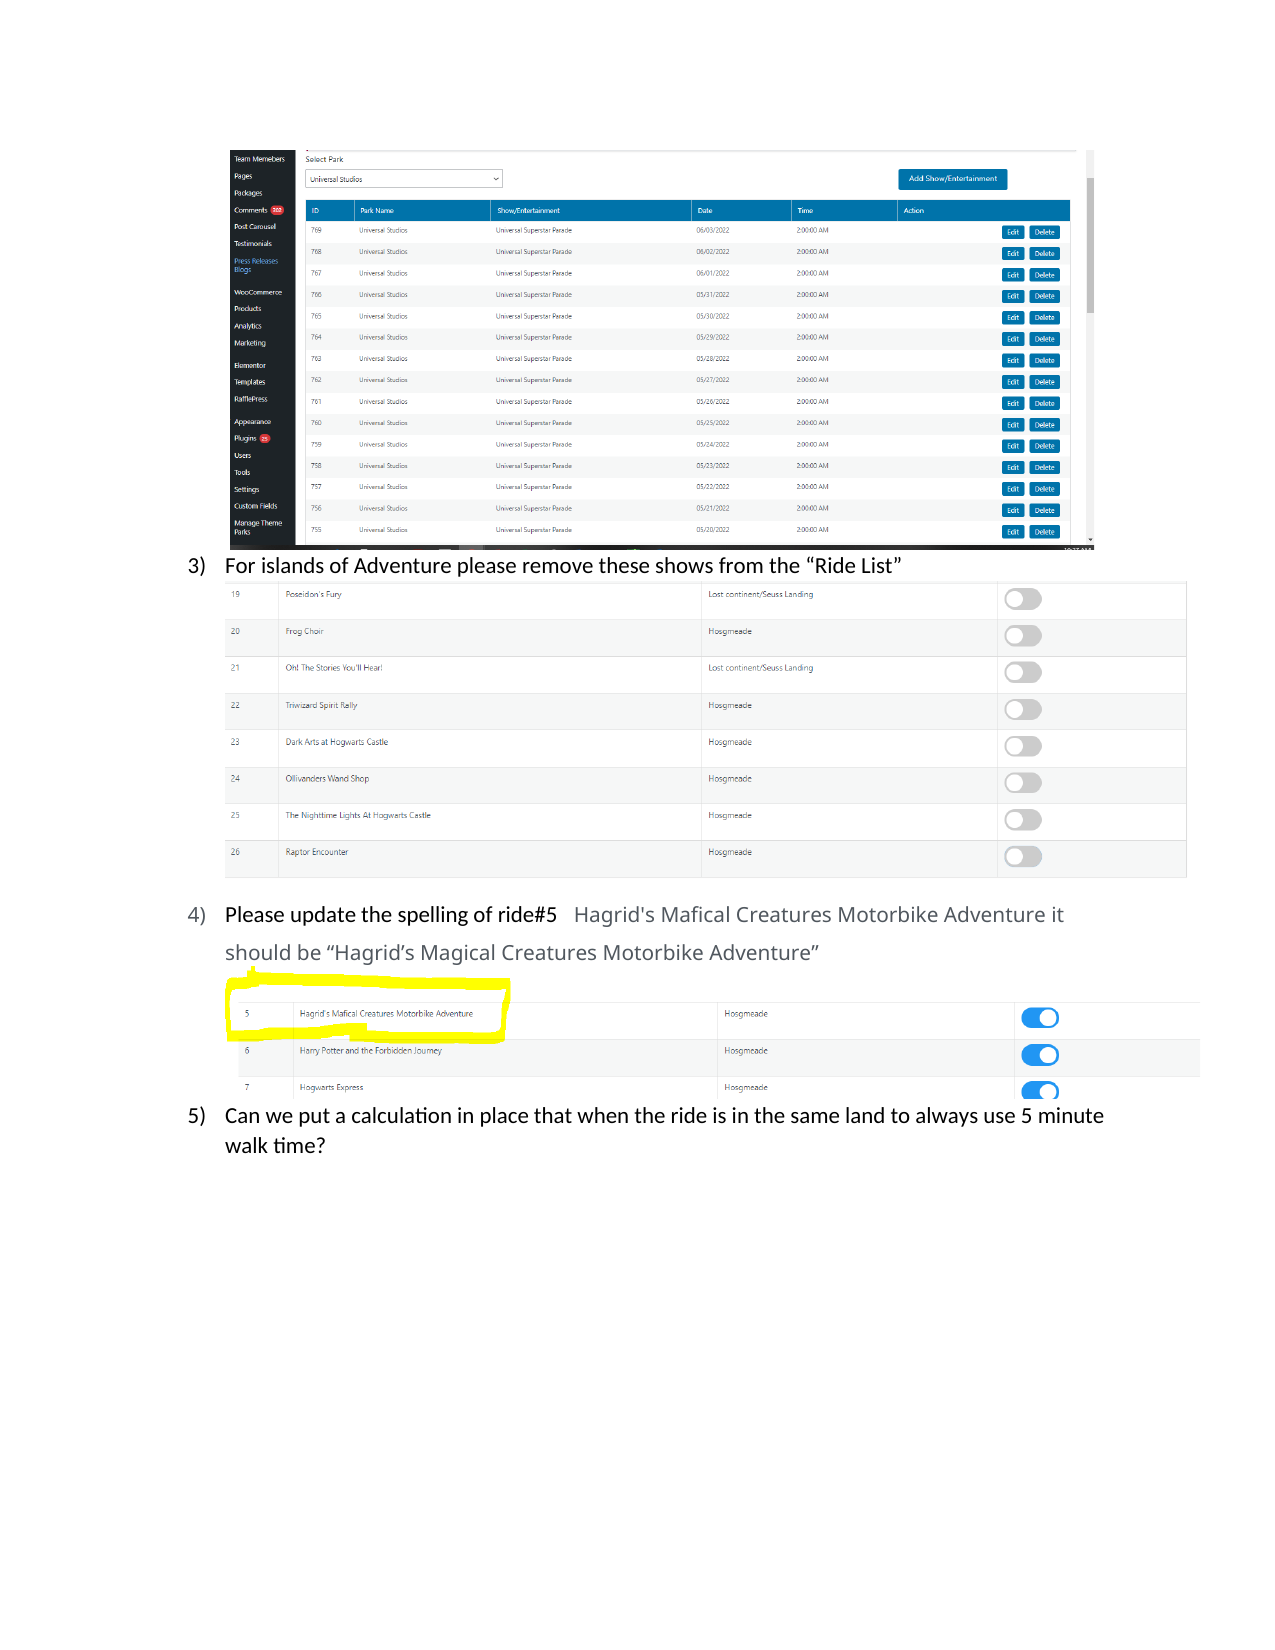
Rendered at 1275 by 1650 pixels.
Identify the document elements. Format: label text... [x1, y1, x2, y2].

list Please update the spelling of ride#5 Hagrid's Mafical Creatures Motorbike Adventure it should be “Hagrid’s Magical Creatures Motorbike Adventure” [187, 891, 1125, 966]
list Can we put a calculation in place that when the ride is in the same land to always use 5 minute walk time? [187, 1101, 1125, 1159]
picture [225, 966, 1200, 1099]
list For islands of Adventure please remove these shows from the “Ride List” [187, 552, 1125, 579]
picture [230, 150, 1095, 550]
picture [225, 581, 1200, 889]
